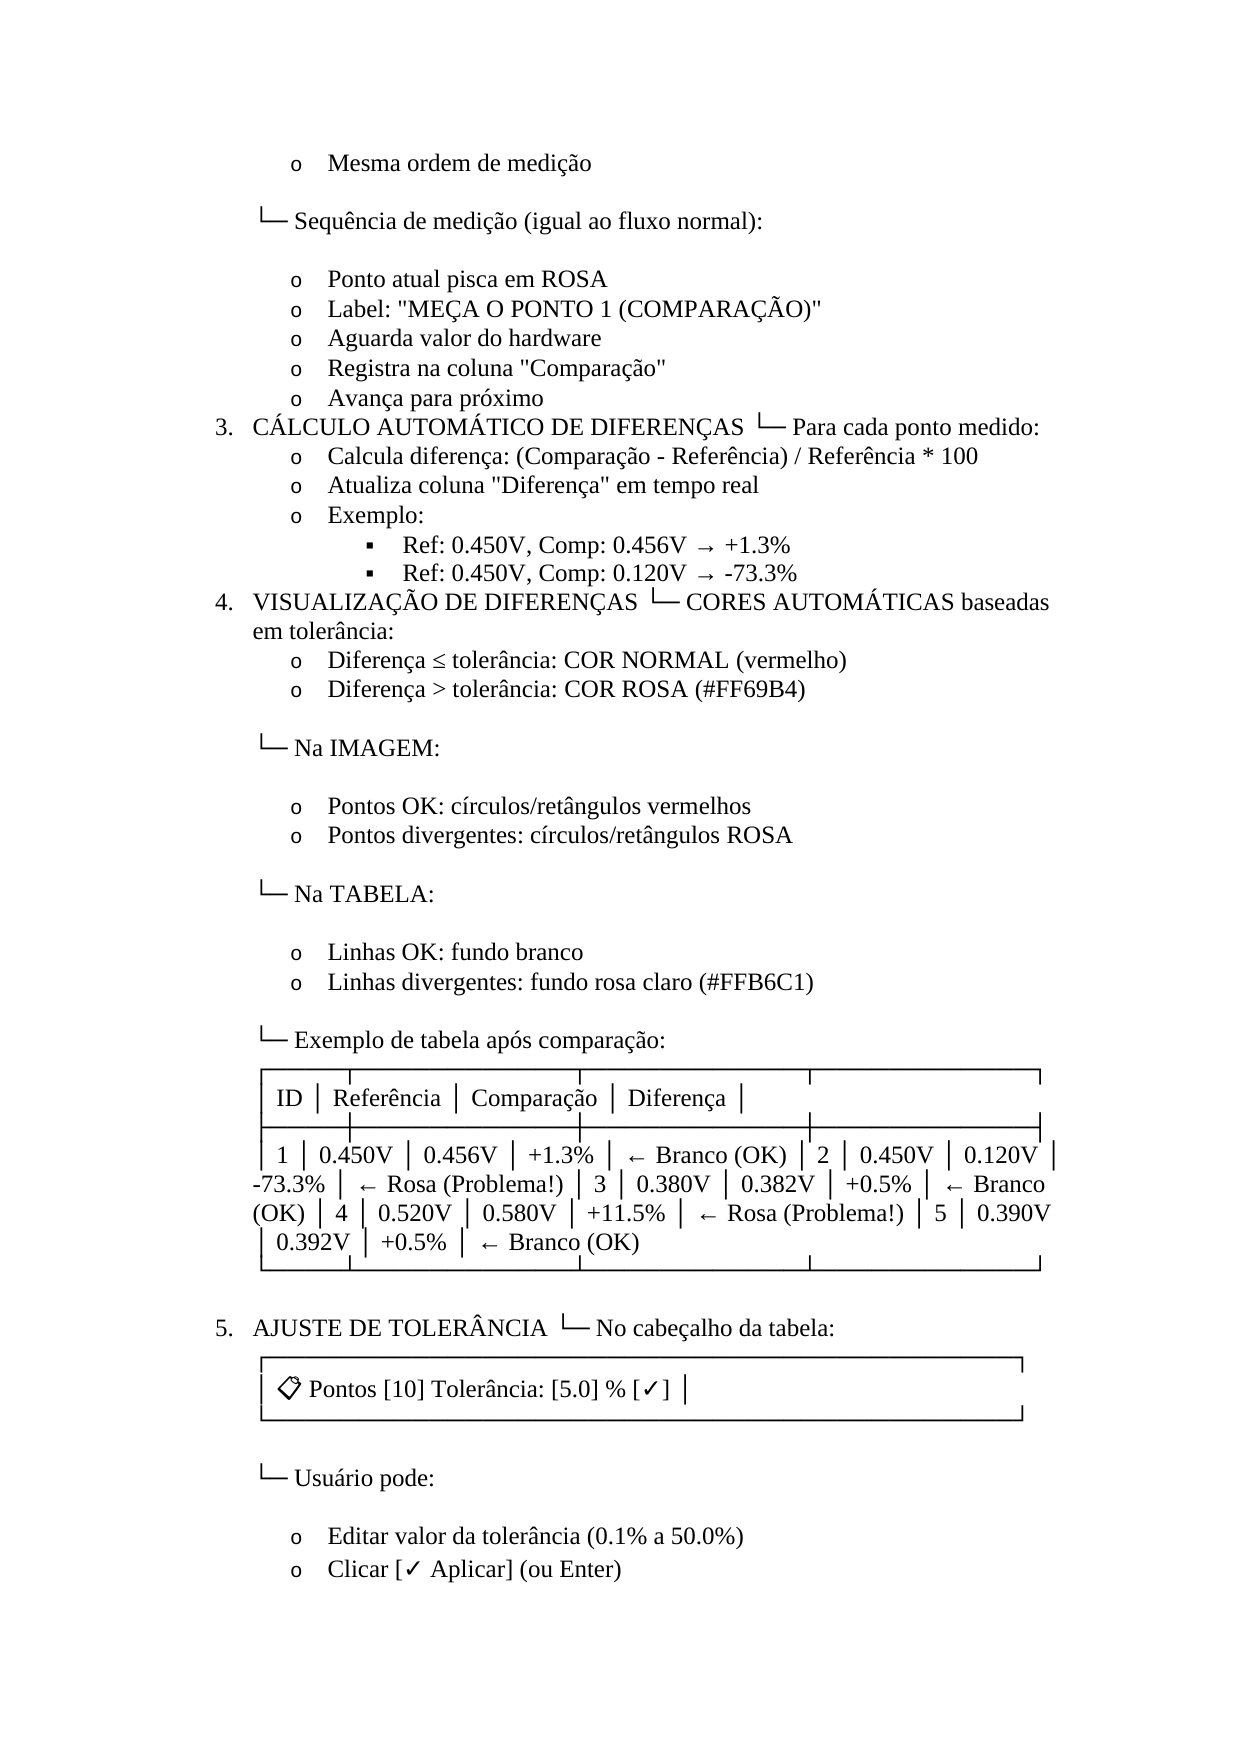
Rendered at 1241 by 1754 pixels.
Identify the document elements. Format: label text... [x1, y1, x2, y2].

list AJUSTE DE TOLERÂNCIA └─ No cabeçalho da tabela: ┌──────────────────────────────────────────┐ │ 📋 Pontos [10] Tolerância: [5.0] % [✓] │ └──────────────────────────────────────────┘ [215, 1313, 1063, 1434]
list Clicar [✓ Aplicar] (ou Enter) [290, 1550, 1063, 1584]
list Registra na coluna "Comparação" [290, 353, 1063, 383]
text └─ Na IMAGEM: [252, 733, 1063, 762]
list Mesma ordem de medição [290, 148, 1063, 177]
list Diferença > tolerância: COR ROSA (#FF69B4) [290, 674, 1063, 704]
list VISUALIZAÇÃO DE DIFERENÇAS └─ CORES AUTOMÁTICAS baseadas em tolerância: [215, 587, 1063, 645]
list Aguarda valor do hardware [290, 323, 1063, 353]
text └─ Usuário pode: [252, 1463, 1063, 1492]
list Linhas divergentes: fundo rosa claro (#FFB6C1) [290, 967, 1063, 996]
text └─ Sequência de medição (igual ao fluxo normal): [252, 206, 1063, 235]
list Diferença ≤ tolerância: COR NORMAL (vermelho) [290, 645, 1063, 674]
list Pontos divergentes: círculos/retângulos ROSA [290, 821, 1063, 850]
list Avança para próximo [290, 383, 1063, 412]
list Atualiza coluna "Diferença" em tempo real [290, 471, 1063, 500]
list CÁLCULO AUTOMÁTICO DE DIFERENÇAS └─ Para cada ponto medido: [215, 412, 1063, 441]
list Ponto atual pisca em ROSA [290, 264, 1063, 294]
list Ref: 0.450V, Comp: 0.456V → +1.3% [365, 530, 1063, 558]
text └─ Exemplo de tabela após comparação: ┌────┬────────────┬────────────┬────────────┐ │ ID │ Referência │ Comparação │ Diferença │ ├────┼────────────┼────────────┼────────────┤ │ 1 │ 0.450V │ 0.456V │ +1.3% │ ← Branco (OK) │ 2 │ 0.450V │ 0.120V │ -73.3% │ ← Rosa (Problema!) │ 3 │ 0.380V │ 0.382V │ +0.5% │ ← Branco (OK) │ 4 │ 0.520V │ 0.580V │ +11.5% │ ← Rosa (Problema!) │ 5 │ 0.390V │ 0.392V │ +0.5% │ ← Branco (OK) └────┴────────────┴────────────┴────────────┘ [252, 1026, 1063, 1284]
text └─ Na TABELA: [252, 879, 1063, 908]
list Calcula diferença: (Comparação - Referência) / Referência * 100 [290, 441, 1063, 471]
list Exemplo: [290, 500, 1063, 530]
list Editar valor da tolerância (0.1% a 50.0%) [290, 1521, 1063, 1550]
list Label: "MEÇA O PONTO 1 (COMPARAÇÃO)" [290, 294, 1063, 323]
list Ref: 0.450V, Comp: 0.120V → -73.3% [365, 558, 1063, 587]
list Linhas OK: fundo branco [290, 937, 1063, 967]
list Pontos OK: círculos/retângulos vermelhos [290, 791, 1063, 821]
